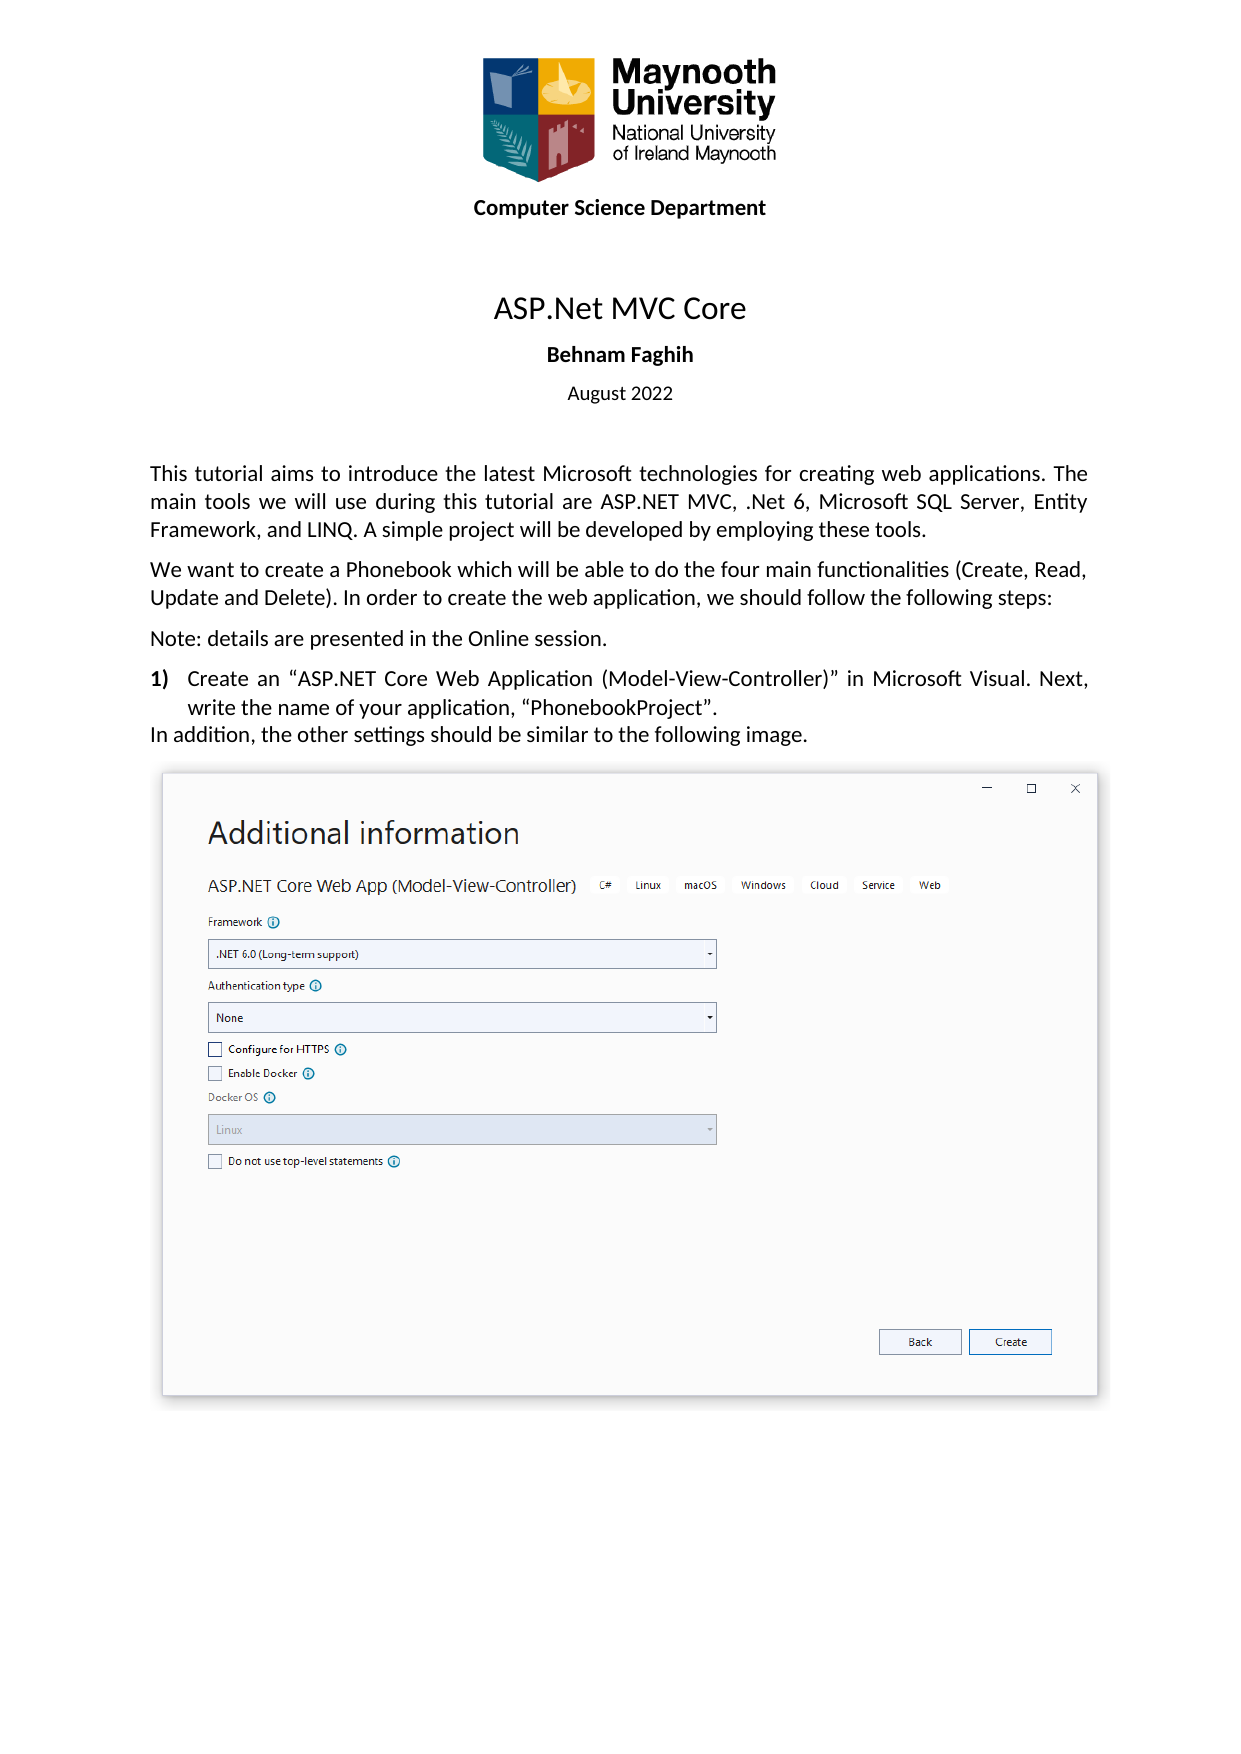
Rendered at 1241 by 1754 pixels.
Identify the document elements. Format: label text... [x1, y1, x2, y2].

text Computer Science Department [150, 193, 1090, 221]
list In addition, the other settings should be similar to the following image. [150, 721, 1090, 749]
picture [476, 51, 780, 188]
text Note: details are presented in the Online session. [150, 624, 1090, 652]
list Create an “ASP.NET Core Web Application (Model-View-Controller)” in Microsoft Visual. Next, write the name of your application, “PhonebookProject”. [150, 664, 1090, 721]
text ASP.Net MVC Core [150, 287, 1090, 327]
text We want to create a Phonebook which will be able to do the four main functionalities (Create, Read, Update and Delete). In order to create the web application, we should follow the following steps: [150, 556, 1090, 612]
text This tutorial aims to introduce the latest Microsoft technologies for creating web applications. The main tools we will use during this tutorial are ASP.NET MVC, .Net 6, Microsoft SQL Server, Entity Framework, and LINQ. A simple project will be developed by employing these tools. [150, 459, 1090, 543]
text August 2022 [150, 381, 1090, 406]
picture [150, 761, 1111, 1411]
text Behnam Faghih [150, 340, 1090, 368]
